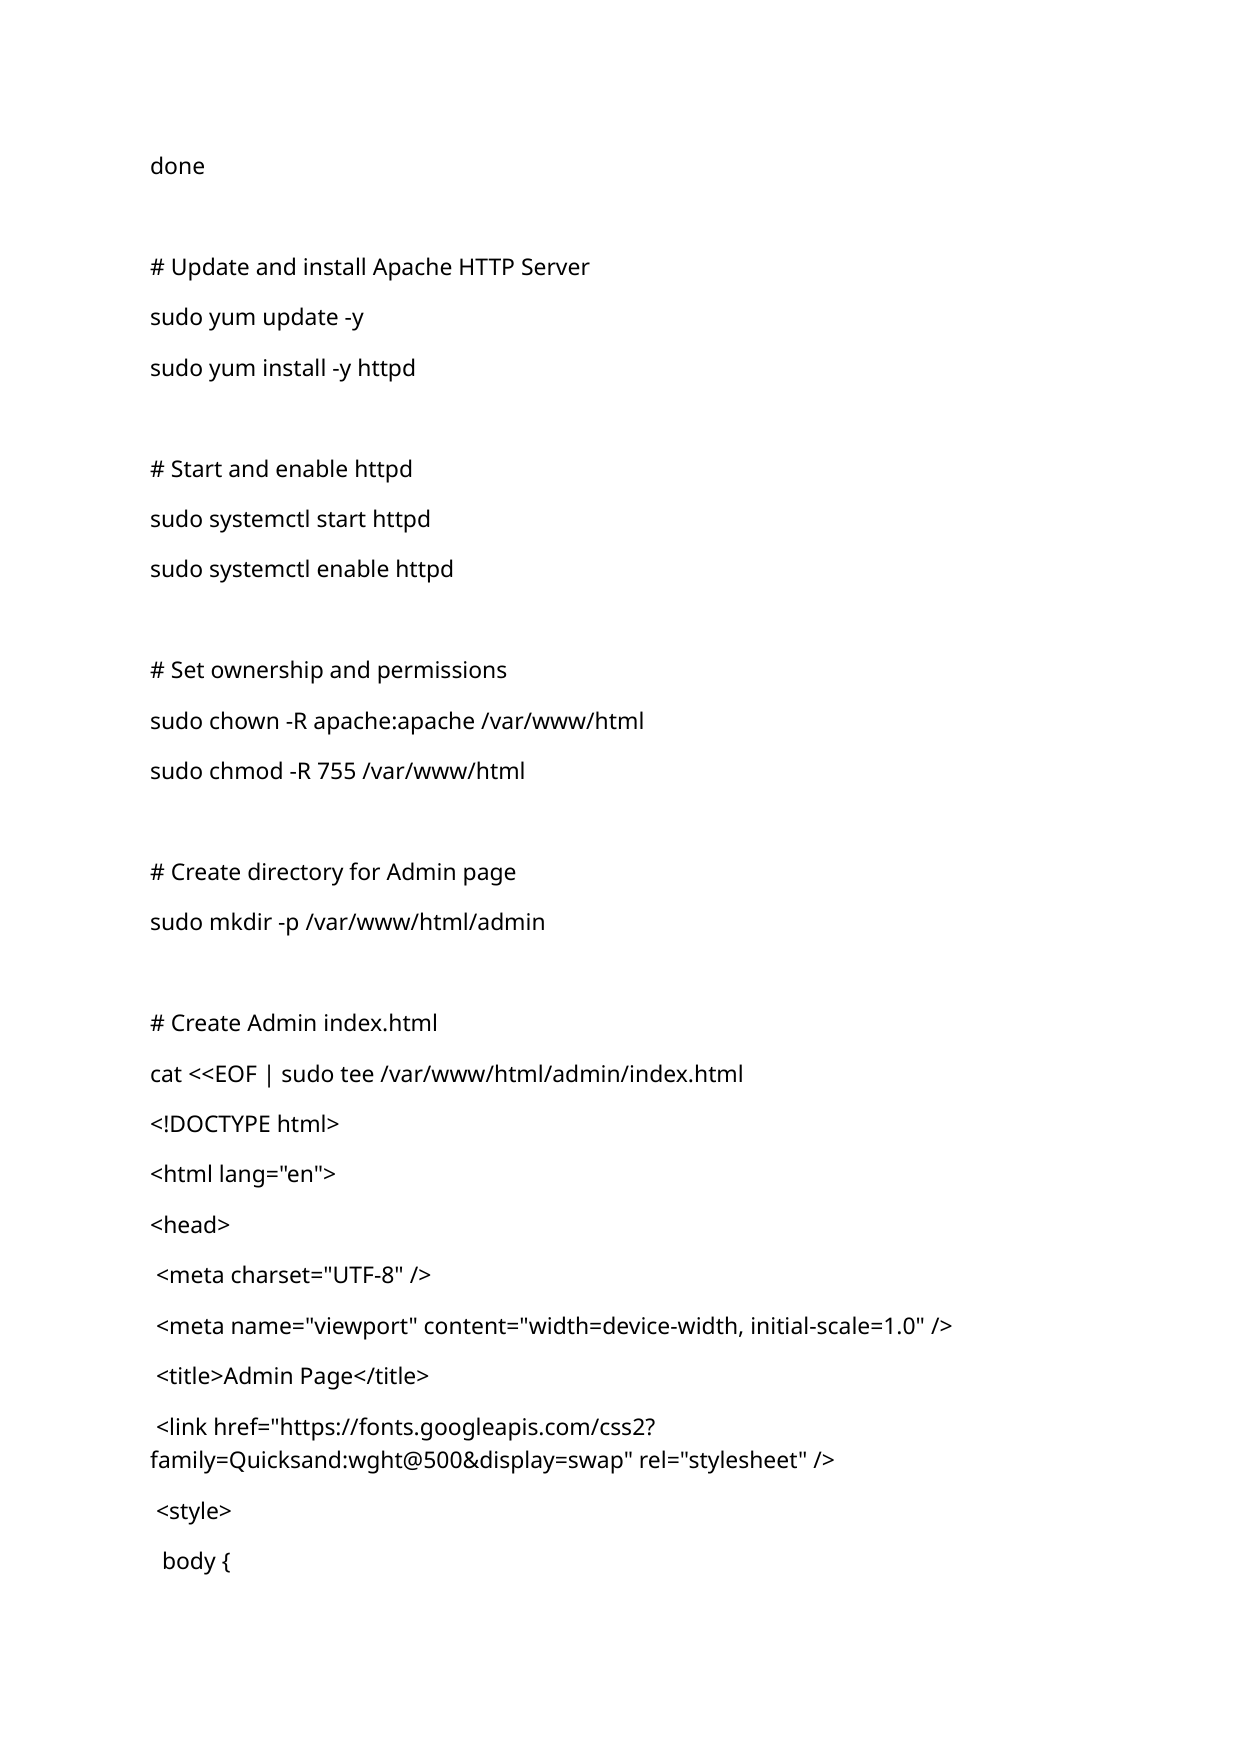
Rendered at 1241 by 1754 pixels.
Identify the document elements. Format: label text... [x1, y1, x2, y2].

text <head> [150, 1209, 1090, 1240]
text cat <<EOF | sudo tee /var/www/html/admin/index.html [150, 1057, 1090, 1089]
text sudo chmod -R 755 /var/www/html [150, 755, 1090, 786]
text body { [150, 1545, 1090, 1576]
text # Update and install Apache HTTP Server [150, 251, 1090, 282]
text sudo systemctl enable httpd [150, 553, 1090, 584]
text <meta charset="UTF-8" /> [150, 1259, 1090, 1290]
text sudo yum update -y [150, 301, 1090, 332]
text <style> [150, 1494, 1090, 1526]
text done [150, 150, 1090, 181]
text # Create Admin index.html [150, 1007, 1090, 1038]
text <link href="https://fonts.googleapis.com/css2?family=Quicksand:wght@500&display=swap" rel="stylesheet" /> [150, 1410, 1090, 1475]
text sudo mkdir -p /var/www/html/admin [150, 906, 1090, 937]
text # Create directory for Admin page [150, 856, 1090, 887]
text <html lang="en"> [150, 1158, 1090, 1189]
text sudo chown -R apache:apache /var/www/html [150, 704, 1090, 736]
text <title>Admin Page</title> [150, 1360, 1090, 1391]
text <meta name="viewport" content="width=device-width, initial-scale=1.0" /> [150, 1309, 1090, 1341]
text sudo systemctl start httpd [150, 503, 1090, 534]
text sudo yum install -y httpd [150, 352, 1090, 383]
text <!DOCTYPE html> [150, 1108, 1090, 1139]
text # Start and enable httpd [150, 452, 1090, 484]
text # Set ownership and permissions [150, 654, 1090, 685]
